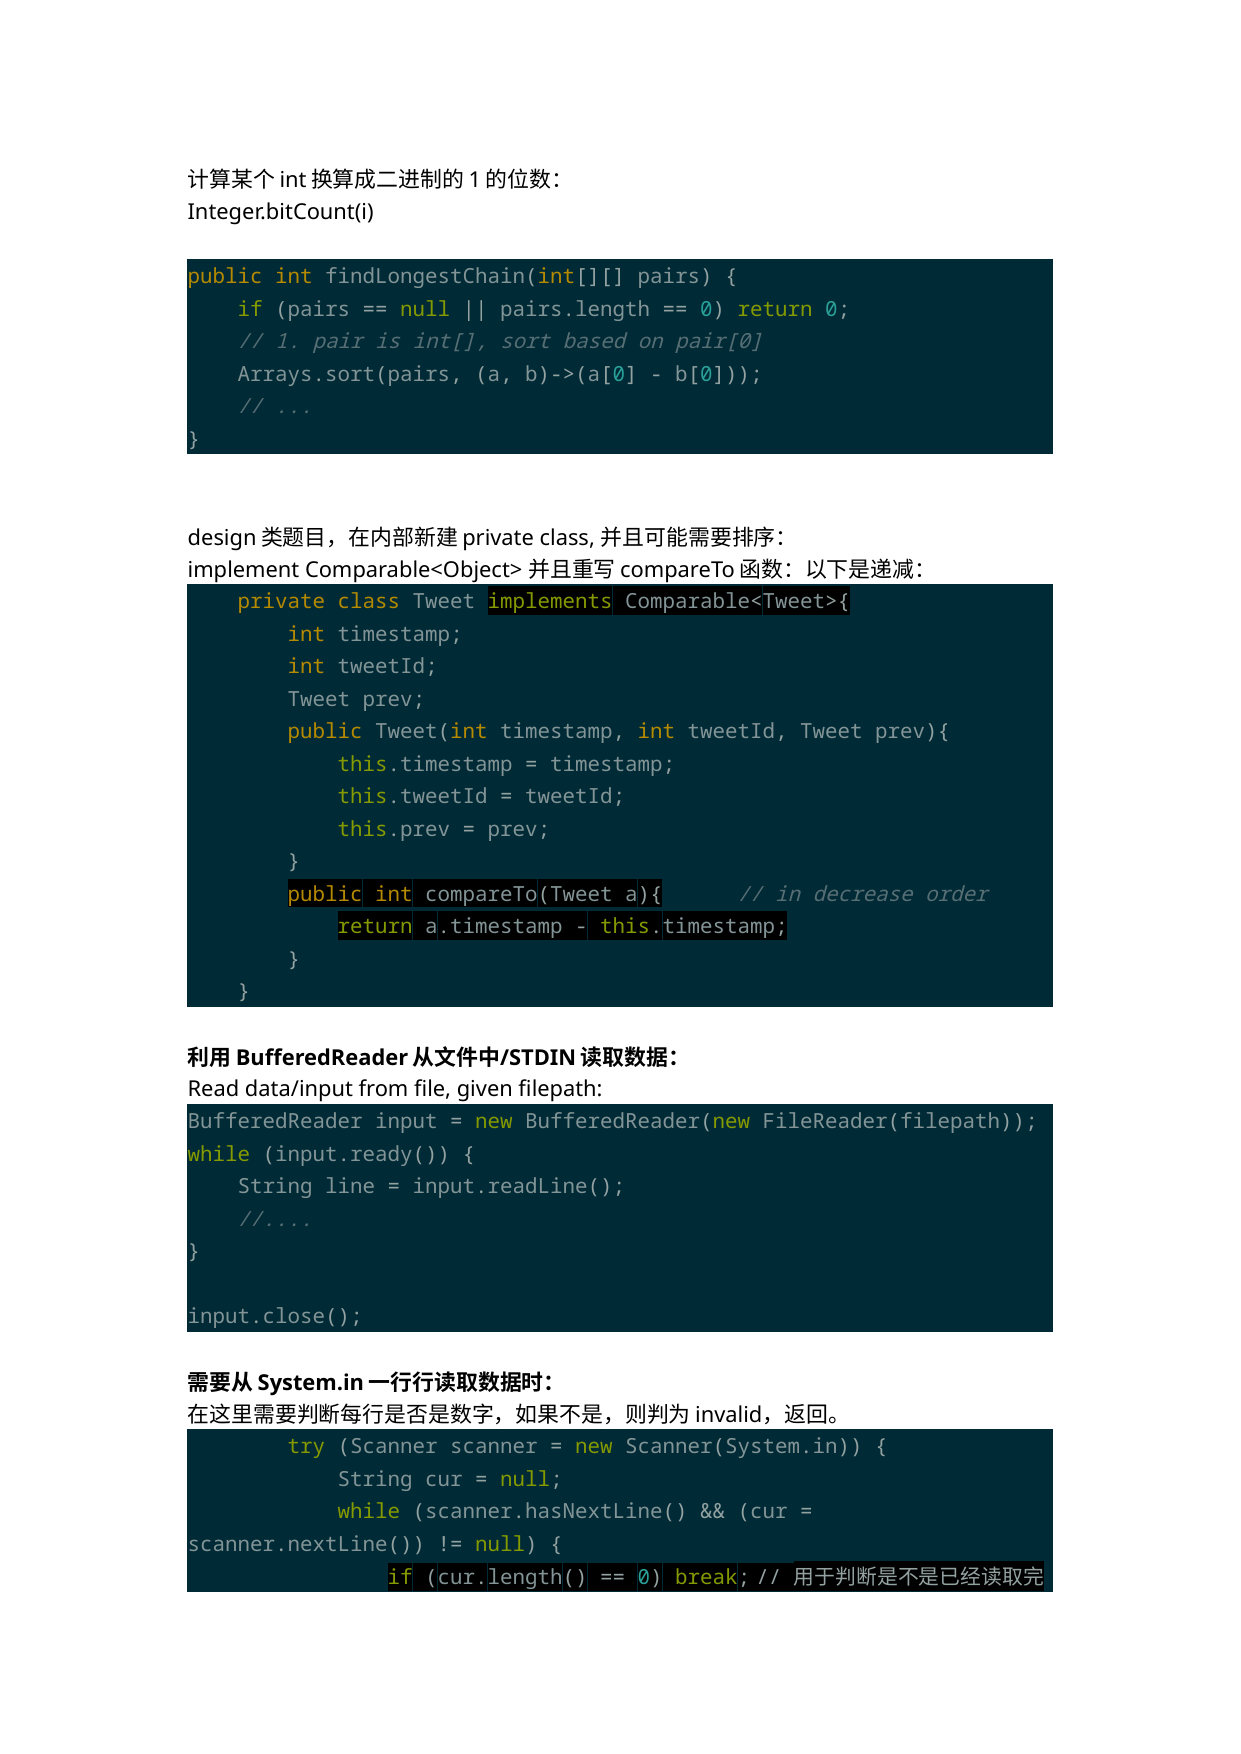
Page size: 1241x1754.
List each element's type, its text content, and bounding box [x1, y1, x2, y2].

text BufferedReader input = new BufferedReader(new FileReader(filepath)); [187, 1104, 1053, 1137]
text Arrays.sort(pairs, (a, b)->(a[0] - b[0])); [187, 357, 1053, 389]
text 需要从System.in一行行读取数据时： [187, 1364, 1053, 1397]
text 在这里需要判断每行是否是数字，如果不是，则判为invalid，返回。 [187, 1397, 1053, 1429]
text this.tweetId = tweetId; [187, 779, 1053, 812]
text if (pairs == null || pairs.length == 0) return 0; [187, 292, 1053, 324]
text // 1. pair is int[], sort based on pair[0] [187, 324, 1053, 357]
text Tweet prev; [187, 682, 1053, 714]
text Read data/input from file, given filepath: [187, 1072, 1053, 1104]
text int timestamp; [187, 617, 1053, 649]
text int tweetId; [187, 649, 1053, 682]
text return a.timestamp - this.timestamp; [187, 909, 1053, 942]
text while (scanner.hasNextLine() && (cur = scanner.nextLine()) != null) { [187, 1494, 1053, 1559]
text } [187, 844, 1053, 877]
text private class Tweet implements Comparable<Tweet>{ [187, 584, 1053, 617]
text while (input.ready()) { [187, 1137, 1053, 1169]
text } [187, 974, 1053, 1007]
text Integer.bitCount(i) [187, 194, 1053, 227]
text public int compareTo(Tweet a){ // in decrease order [187, 877, 1053, 909]
text try (Scanner scanner = new Scanner(System.in)) { [187, 1429, 1053, 1462]
text this.prev = prev; [187, 812, 1053, 844]
text String cur = null; [187, 1462, 1053, 1494]
text // ... [187, 389, 1053, 422]
text } [187, 1234, 1053, 1267]
text //.... [187, 1202, 1053, 1234]
text input.close(); [187, 1299, 1053, 1332]
text 计算某个int换算成二进制的1的位数： [187, 162, 1053, 194]
text public Tweet(int timestamp, int tweetId, Tweet prev){ [187, 714, 1053, 747]
text public int findLongestChain(int[][] pairs) { [187, 259, 1053, 292]
text 利用BufferedReader从文件中/STDIN读取数据： [187, 1039, 1053, 1072]
text design类题目，在内部新建private class, 并且可能需要排序： [187, 519, 1053, 552]
text } [187, 422, 1053, 454]
text this.timestamp = timestamp; [187, 747, 1053, 779]
text if (cur.length() == 0) break; // 用于判断是不是已经读取完 [187, 1559, 1053, 1592]
text implement Comparable<Object> 并且重写compareTo函数：以下是递减： [187, 552, 1053, 584]
text String line = input.readLine(); [187, 1169, 1053, 1202]
text } [187, 942, 1053, 974]
